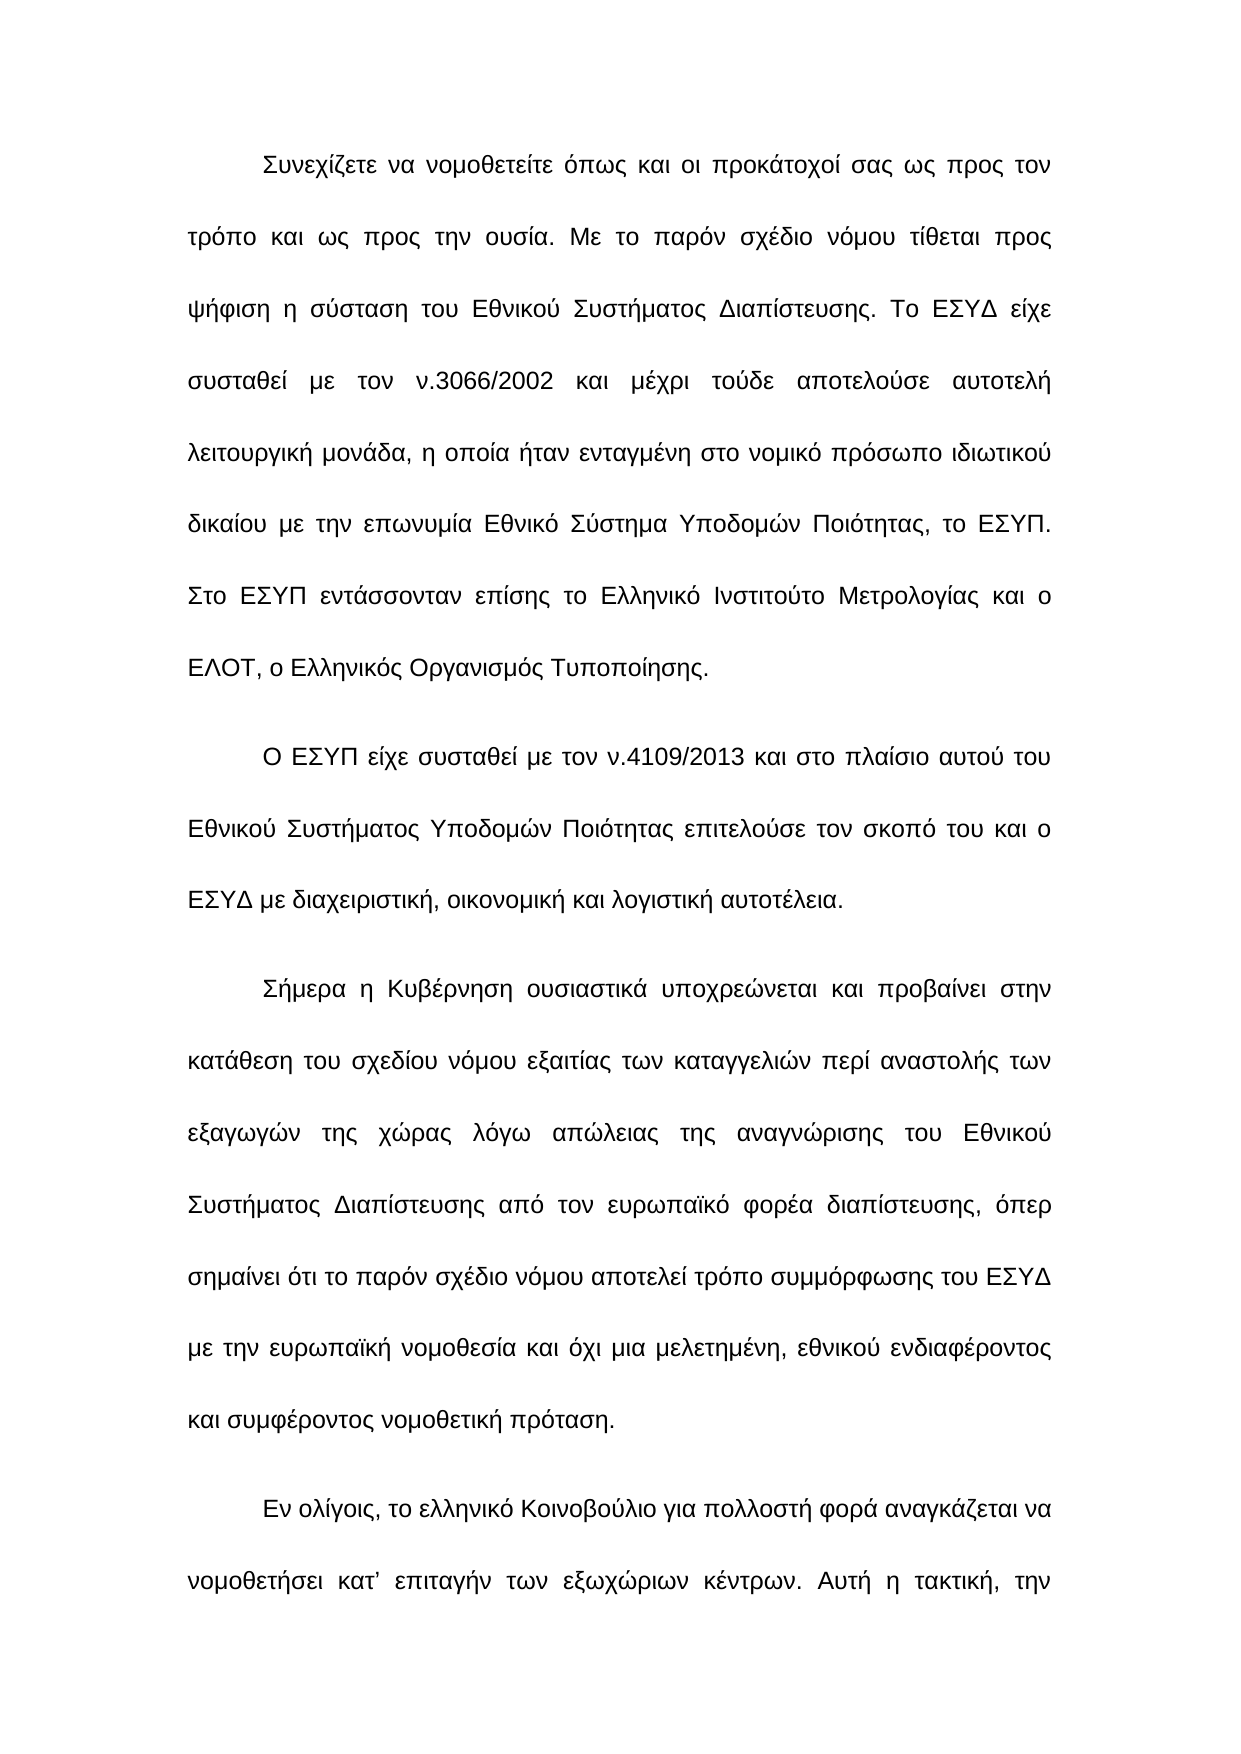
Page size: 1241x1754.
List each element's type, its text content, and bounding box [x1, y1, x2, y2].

text Ο ΕΣΥΠ είχε συσταθεί με τον ν.4109/2013 και στο πλαίσιο αυτού του Εθνικού Συστήματος Υποδομών Ποιότητας επιτελούσε τον σκοπό του και ο ΕΣΥΔ με διαχειριστική, οικονομική και λογιστική αυτοτέλεια. [187, 742, 1053, 914]
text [187, 1494, 1053, 1594]
text Συνεχίζετε να νομοθετείτε όπως και οι προκάτοχοί σας ως προς τον τρόπο και ως προς την ουσία. Με το παρόν σχέδιο νόμου τίθεται προς ψήφιση η σύσταση του Εθνικού Συστήματος Διαπίστευσης. Το ΕΣΥΔ είχε συσταθεί με τον ν.3066/2002 και μέχρι τούδε αποτελούσε αυτοτελή λειτουργική μονάδα, η οποία ήταν ενταγμένη στο νομικό πρόσωπο ιδιωτικού δικαίου με την επωνυμία Εθνικό Σύστημα Υποδομών Ποιότητας, το ΕΣΥΠ. Στο ΕΣΥΠ εντάσσονταν επίσης το Ελληνικό Ινστιτούτο Μετρολογίας και ο ΕΛΟΤ, ο Ελληνικός Οργανισμός Τυποποίησης. [187, 150, 1053, 682]
text Σήμερα η Κυβέρνηση ουσιαστικά υποχρεώνεται και προβαίνει στην κατάθεση του σχεδίου νόμου εξαιτίας των καταγγελιών περί αναστολής των εξαγωγών της χώρας λόγω απώλειας της αναγνώρισης του Εθνικού Συστήματος Διαπίστευσης από τον ευρωπαϊκό φορέα διαπίστευσης, όπερ σημαίνει ότι το παρόν σχέδιο νόμου αποτελεί τρόπο συμμόρφωσης του ΕΣΥΔ με την ευρωπαϊκή νομοθεσία και όχι μια μελετημένη, εθνικού ενδιαφέροντος και συμφέροντος νομοθετική πρόταση. [187, 974, 1053, 1434]
